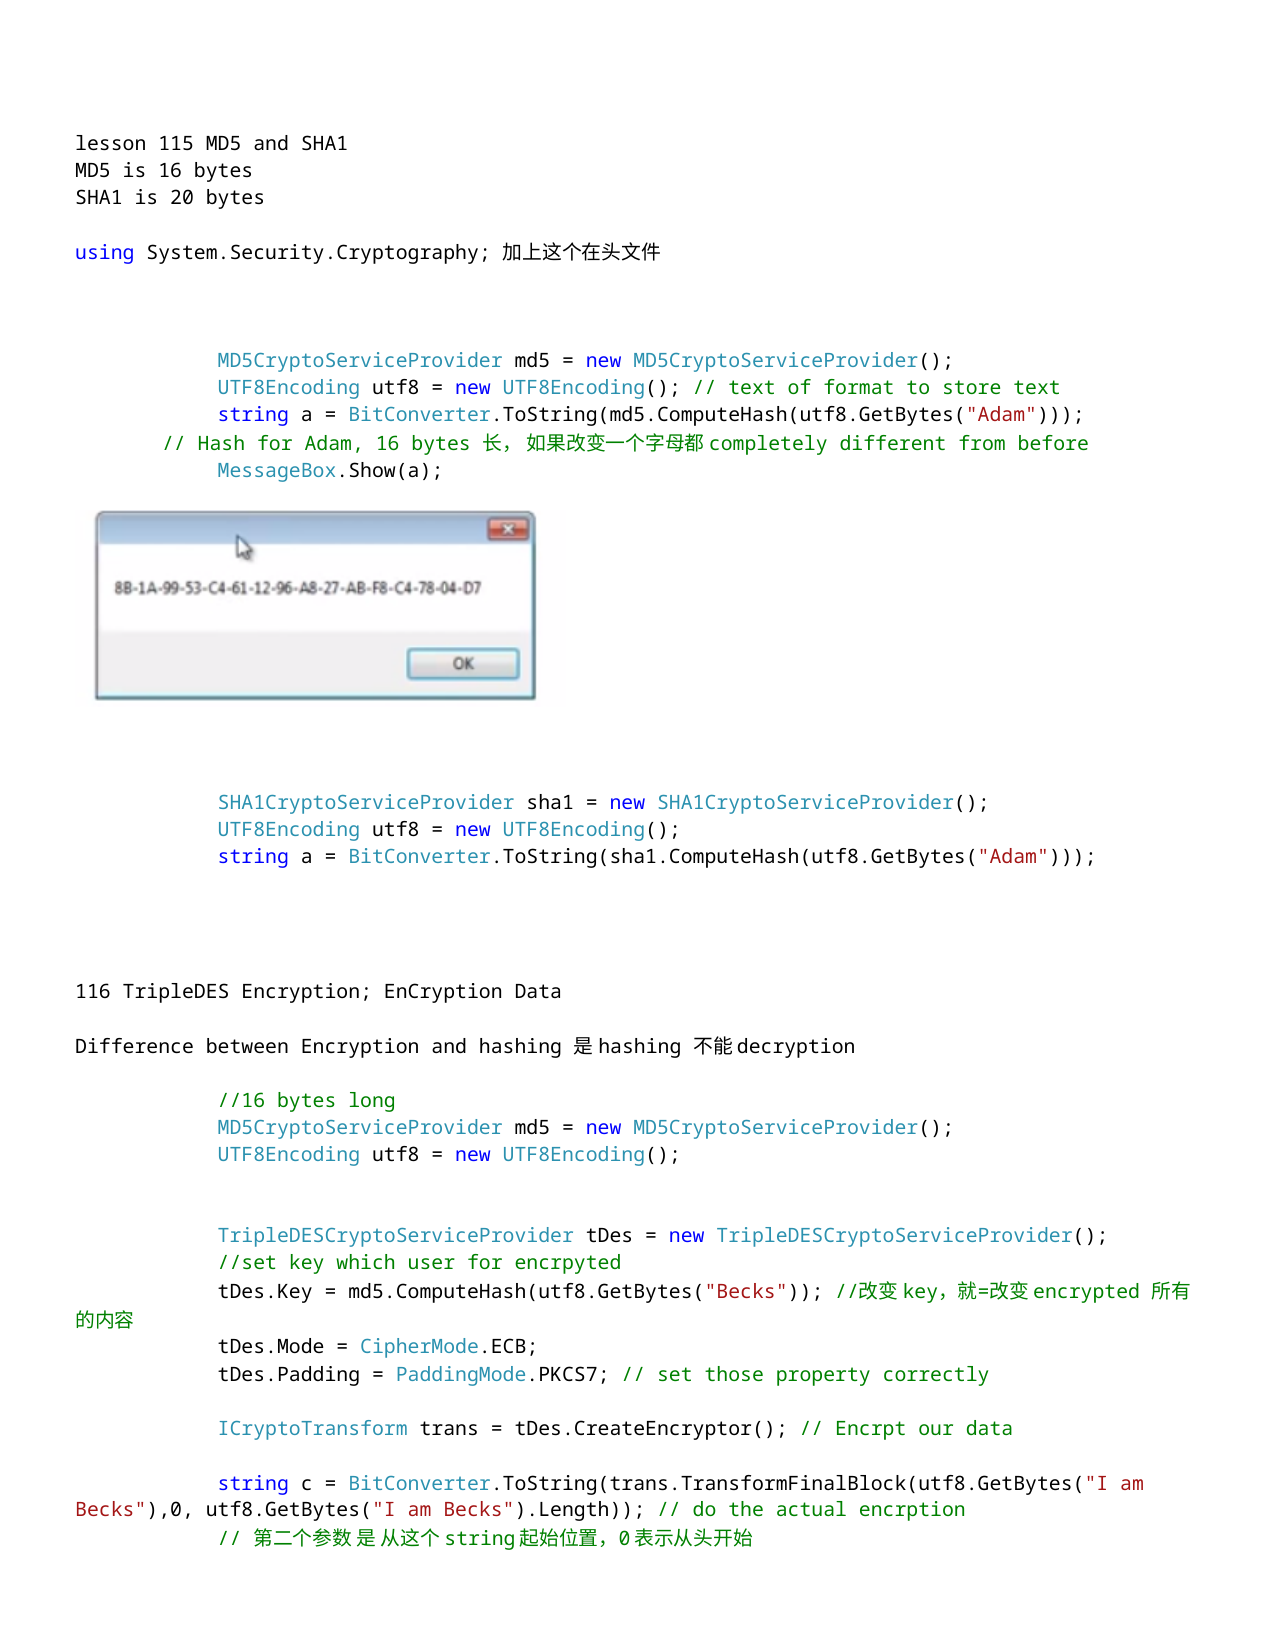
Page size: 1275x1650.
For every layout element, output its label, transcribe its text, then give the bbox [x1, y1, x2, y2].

text string a = BitConverter.ToString(sha1.ComputeHash(utf8.GetBytes("Adam"))); [75, 842, 1200, 869]
text lesson 115 MD5 and SHA1 [75, 129, 1200, 156]
text MD5CryptoServiceProvider md5 = new MD5CryptoServiceProvider(); [75, 347, 1200, 373]
text ICryptoTransform trans = tDes.CreateEncryptor(); // Encrpt our data [75, 1414, 1200, 1441]
text MD5 is 16 bytes [75, 156, 1200, 183]
text UTF8Encoding utf8 = new UTF8Encoding(); [75, 815, 1200, 842]
text 116 TripleDES Encryption; EnCryption Data [75, 977, 1200, 1004]
text tDes.Mode = CipherMode.ECB; [75, 1333, 1200, 1360]
text string a = BitConverter.ToString(md5.ComputeHash(utf8.GetBytes("Adam"))); [75, 401, 1200, 427]
text // Hash for Adam, 16 bytes 长， 如果改变一个字母都completely different from before [75, 427, 1200, 456]
text tDes.Padding = PaddingMode.PKCS7; // set those property correctly [75, 1360, 1200, 1387]
picture [75, 510, 566, 707]
text tDes.Key = md5.ComputeHash(utf8.GetBytes("Becks")); //改变key，就=改变encrypted 所有的内容 [75, 1275, 1200, 1333]
text MessageBox.Show(a); [75, 456, 1200, 483]
text using System.Security.Cryptography; 加上这个在头文件 [75, 237, 1200, 266]
text SHA1CryptoServiceProvider sha1 = new SHA1CryptoServiceProvider(); [75, 788, 1200, 815]
text TripleDESCryptoServiceProvider tDes = new TripleDESCryptoServiceProvider(); [75, 1221, 1200, 1248]
text SHA1 is 20 bytes [75, 183, 1200, 210]
text UTF8Encoding utf8 = new UTF8Encoding(); // text of format to store text [75, 373, 1200, 401]
text //set key which user for encrpyted [75, 1248, 1200, 1275]
text // 第二个参数 是 从这个string起始位置，0表示从头开始 [75, 1523, 1200, 1551]
text //16 bytes long [75, 1087, 1200, 1113]
text MD5CryptoServiceProvider md5 = new MD5CryptoServiceProvider(); [75, 1113, 1200, 1141]
text string c = BitConverter.ToString(trans.TransformFinalBlock(utf8.GetBytes("I am Becks"),0, utf8.GetBytes("I am Becks").Length)); // do the actual encrption [75, 1469, 1200, 1523]
text UTF8Encoding utf8 = new UTF8Encoding(); [75, 1141, 1200, 1167]
text Difference between Encryption and hashing 是 hashing 不能decryption [75, 1031, 1200, 1059]
